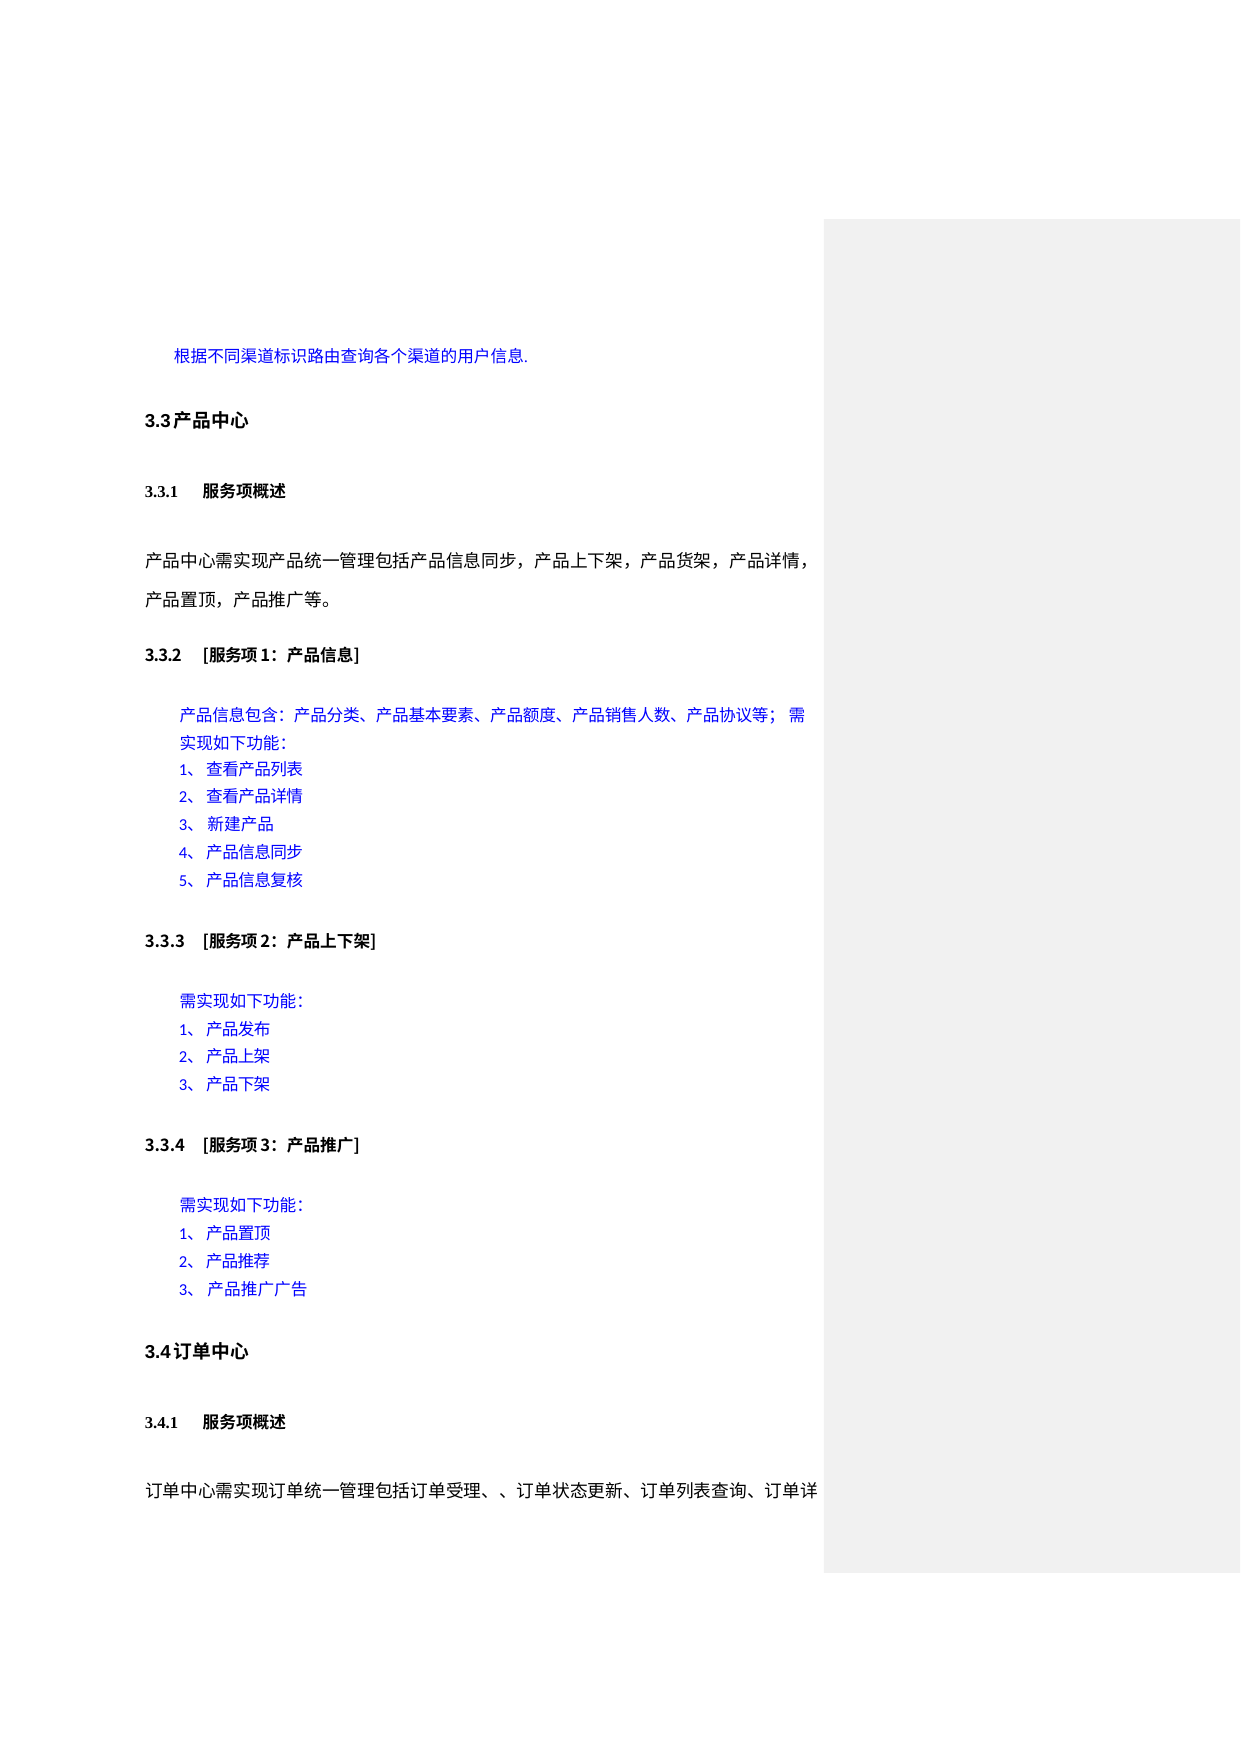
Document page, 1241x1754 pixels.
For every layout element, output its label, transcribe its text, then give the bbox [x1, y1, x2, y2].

text 1、 查看产品列表 [178, 758, 823, 779]
text 4、 产品信息同步 [178, 839, 823, 863]
text 2、 查看产品详情 [178, 783, 823, 807]
text 需实现如下功能： [179, 988, 823, 1012]
text 5、 产品信息复核 [178, 867, 823, 891]
text 2、 产品上架 [178, 1043, 823, 1068]
subtitle 订单中心 [144, 1337, 823, 1364]
text 订单中心需实现订单统一管理包括订单受理、、订单状态更新、订单列表查询、订单详 [145, 1477, 823, 1502]
text 产品信息包含：产品分类、产品基本要素、产品额度、产品销售人数、产品协议等； 需实现如下功能： [179, 702, 805, 754]
text 1、 产品发布 [178, 1016, 823, 1040]
text 2、 产品推荐 [178, 1248, 823, 1272]
subtitle [服务项 2：产品上下架] [144, 928, 823, 952]
subtitle 服务项概述 [144, 478, 823, 503]
text 产品中心需实现产品统一管理包括产品信息同步，产品上下架，产品货架，产品详情， 产品置顶，产品推广等。 [145, 546, 822, 611]
text 根据不同渠道标识路由查询各个渠道的用户信息. [174, 343, 823, 367]
subtitle 产品中心 [144, 406, 823, 433]
text 3、 产品下架 [178, 1071, 823, 1096]
list [服务项 1：产品信息] [144, 642, 823, 666]
text 3、 产品推广广告 [178, 1276, 823, 1300]
subtitle [服务项 3：产品推广] [144, 1132, 823, 1157]
text 3、 新建产品 [178, 811, 823, 835]
text 1、 产品置顶 [178, 1220, 823, 1244]
subtitle 服务项概述 [144, 1409, 823, 1433]
text 需实现如下功能： [179, 1192, 823, 1216]
